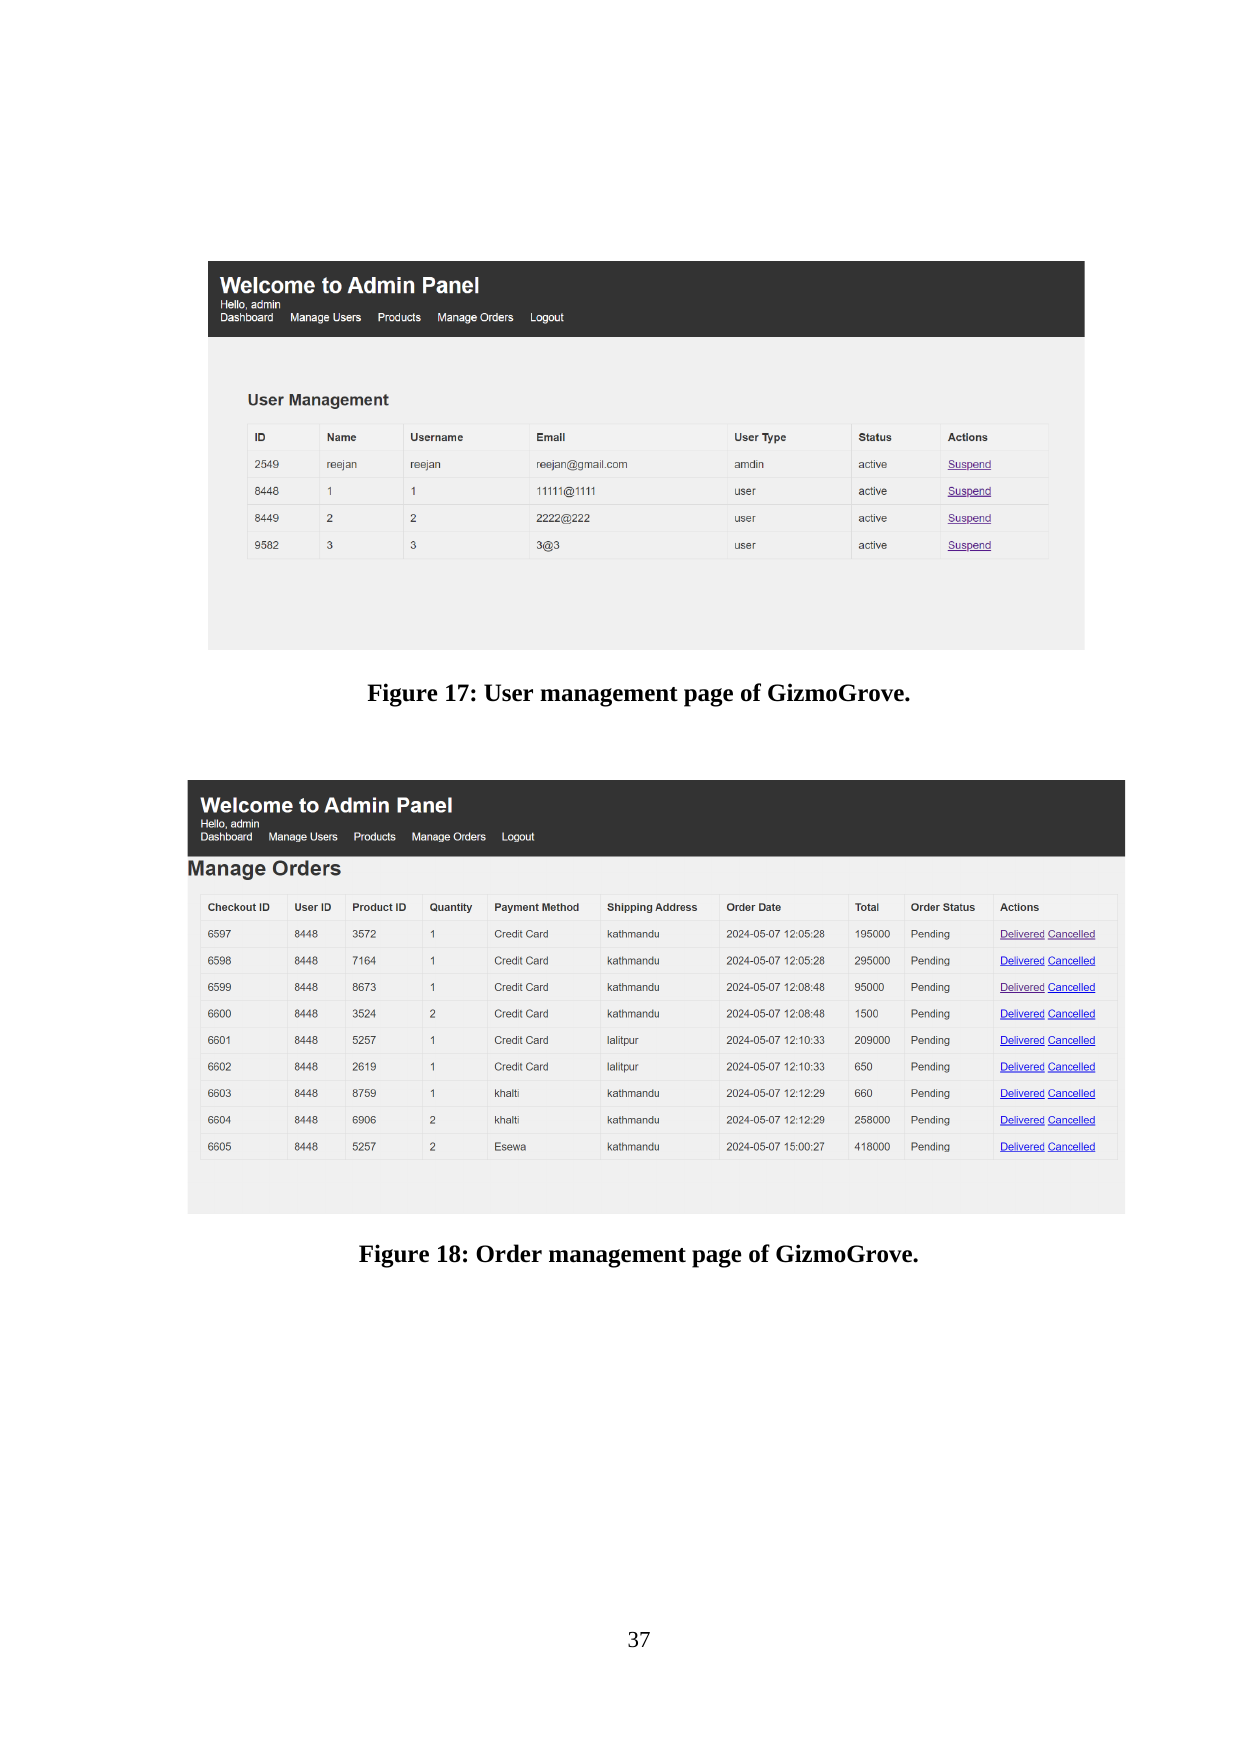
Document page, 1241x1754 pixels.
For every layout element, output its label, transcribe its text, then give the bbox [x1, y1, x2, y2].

picture [187, 780, 1125, 1214]
picture [206, 261, 1084, 649]
text Figure 18: Order management page of GizmoGrove. [187, 1239, 1090, 1268]
